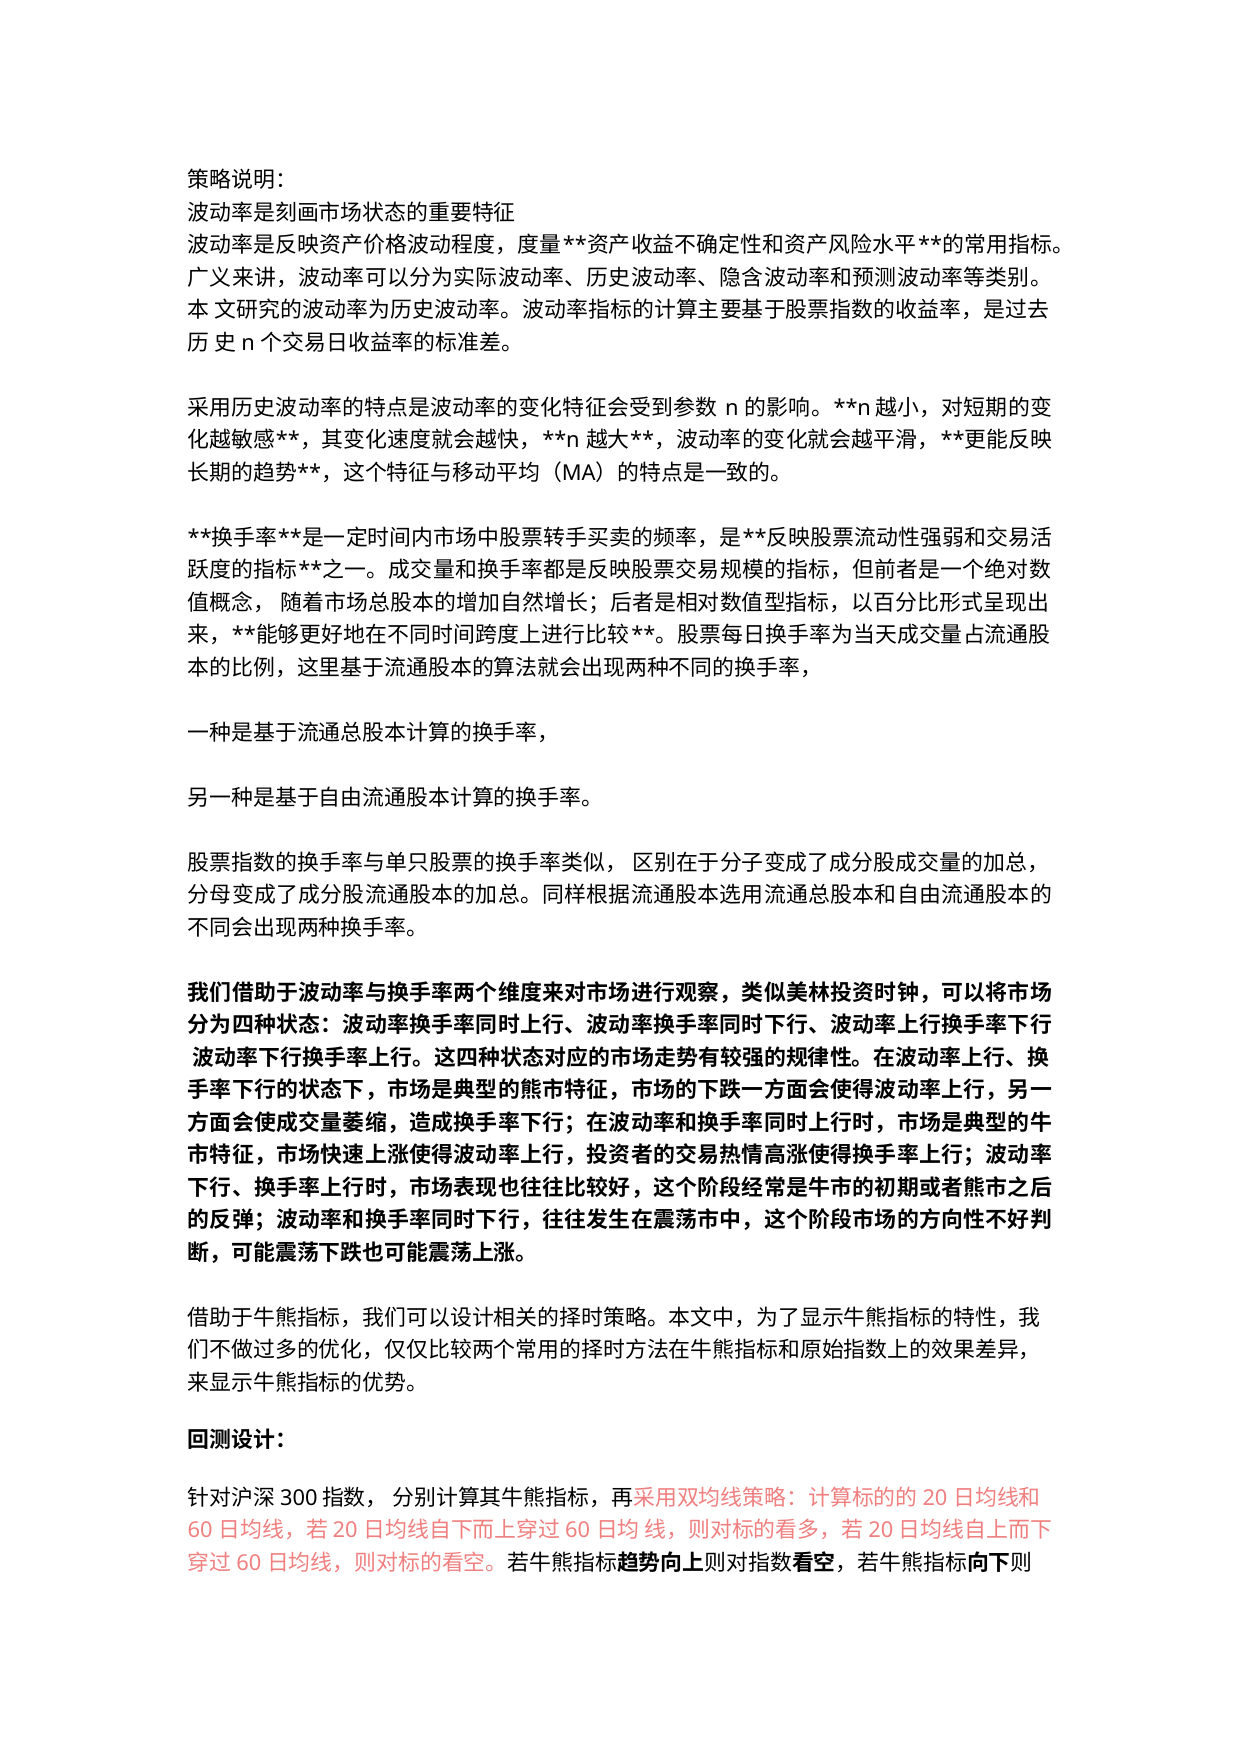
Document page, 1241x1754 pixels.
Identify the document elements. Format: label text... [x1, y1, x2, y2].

text 借助于牛熊指标，我们可以设计相关的择时策略。本文中，为了显示牛熊指标的特性，我们不做过多的优化，仅仅比较两个常用的择时方法在牛熊指标和原始指数上的效果差异， 来显示牛熊指标的优势。 [187, 1299, 1053, 1397]
text 我们借助于波动率与换手率两个维度来对市场进行观察，类似美林投资时钟，可以将市场分为四种状态：波动率换手率同时上行、波动率换手率同时下行、波动率上行换手率下行、 波动率下行换手率上行。这四种状态对应的市场走势有较强的规律性。在波动率上行、换 手率下行的状态下，市场是典型的熊市特征，市场的下跌一方面会使得波动率上行，另一 方面会使成交量萎缩，造成换手率下行；在波动率和换手率同时上行时，市场是典型的牛 市特征，市场快速上涨使得波动率上行，投资者的交易热情高涨使得换手率上行；波动率 下行、换手率上行时，市场表现也往往比较好，这个阶段经常是牛市的初期或者熊市之后 的反弹；波动率和换手率同时下行，往往发生在震荡市中，这个阶段市场的方向性不好判断，可能震荡下跌也可能震荡上涨。 [187, 974, 1053, 1267]
text 策略说明： [187, 162, 1053, 194]
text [187, 1479, 1053, 1577]
text **换手率**是一定时间内市场中股票转手买卖的频率，是**反映股票流动性强弱和交易活跃度的指标**之一。成交量和换手率都是反映股票交易规模的指标，但前者是一个绝对数值概念， 随着市场总股本的增加自然增长；后者是相对数值型指标，以百分比形式呈现出来，**能够更好地在不同时间跨度上进行比较**。股票每日换手率为当天成交量占流通股本的比例，这里基于流通股本的算法就会出现两种不同的换手率， [187, 519, 1053, 682]
text 股票指数的换手率与单只股票的换手率类似， 区别在于分子变成了成分股成交量的加总，分母变成了成分股流通股本的加总。同样根据流通股本选用流通总股本和自由流通股本的不同会出现两种换手率。 [187, 844, 1053, 942]
text 采用历史波动率的特点是波动率的变化特征会受到参数 n 的影响。**n越小，对短期的变化越敏感**，其变化速度就会越快，**n 越大**，波动率的变化就会越平滑，**更能反映长期的趋势**，这个特征与移动平均（MA）的特点是一致的。 [187, 389, 1053, 487]
text 波动率是刻画市场状态的重要特征 [187, 194, 1053, 227]
text 波动率是反映资产价格波动程度，度量**资产收益不确定性和资产风险水平**的常用指标。广义来讲，波动率可以分为实际波动率、历史波动率、隐含波动率和预测波动率等类别。本 文研究的波动率为历史波动率。波动率指标的计算主要基于股票指数的收益率，是过去历 史 n 个交易日收益率的标准差。 [187, 227, 1053, 357]
text 一种是基于流通总股本计算的换手率， [187, 714, 1053, 747]
text 另一种是基于自由流通股本计算的换手率。 [187, 779, 1053, 812]
text 回测设计： [187, 1422, 1053, 1454]
